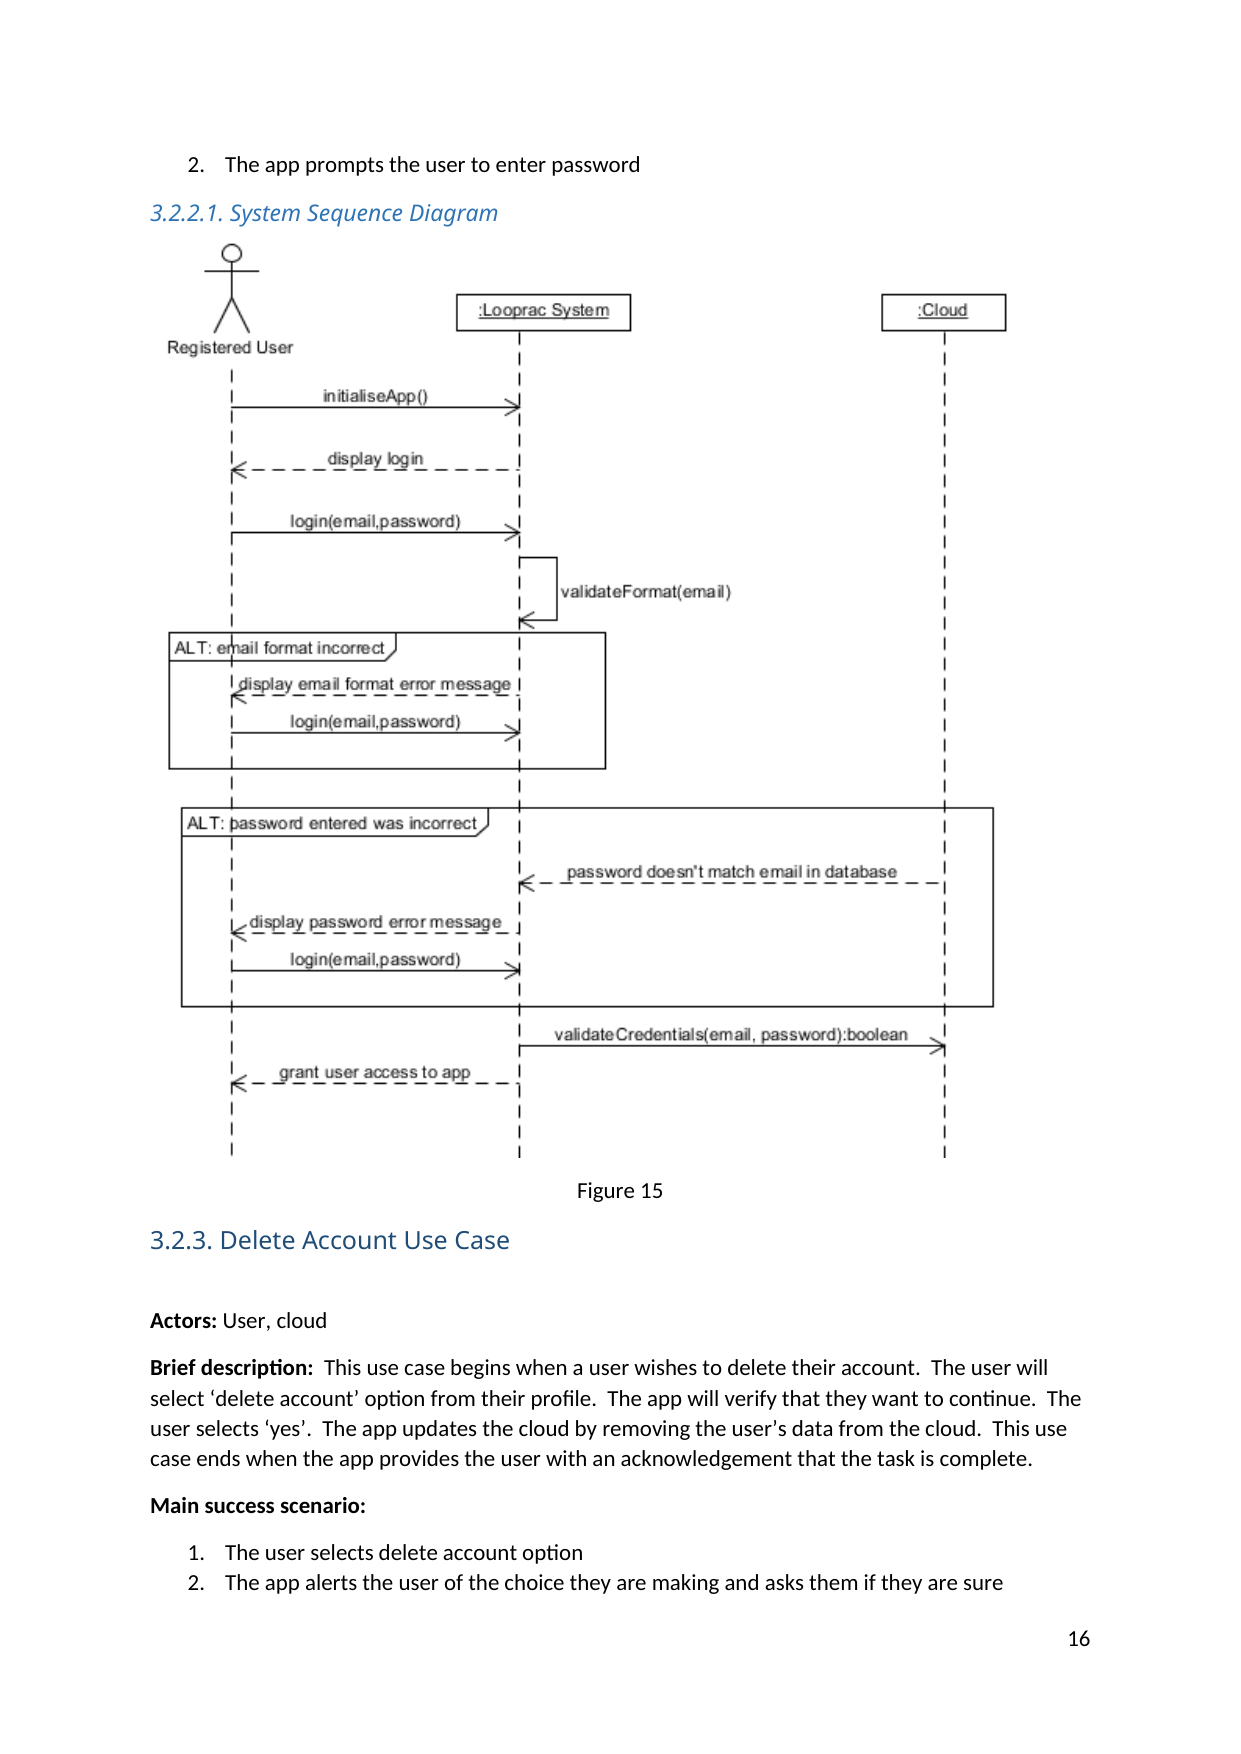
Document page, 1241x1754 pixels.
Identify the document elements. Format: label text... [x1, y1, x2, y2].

list The app alerts the user of the choice they are making and asks them if they are sure [187, 1568, 1090, 1596]
subtitle 3.2.3. Delete Account Use Case [150, 1223, 1090, 1257]
picture [150, 230, 1038, 1158]
text Actors: User, cloud [150, 1307, 1090, 1334]
list The user selects delete account option [187, 1538, 1090, 1566]
text Main success scenario: [150, 1491, 1090, 1519]
list The app prompts the user to enter password [187, 150, 1090, 178]
text Brief description: This use case begins when a user wishes to delete their account. The user will select ‘delete account’ option from their profile. The app will verify that they want to continue. The user selects ‘yes’. The app updates the cloud by removing the user’s data from the cloud. This use case ends when the app provides the user with an acknowledgement that the task is complete. [150, 1353, 1090, 1472]
text Figure 15 [150, 1176, 1090, 1204]
subtitle 3.2.2.1. System Sequence Diagram [150, 197, 1090, 228]
